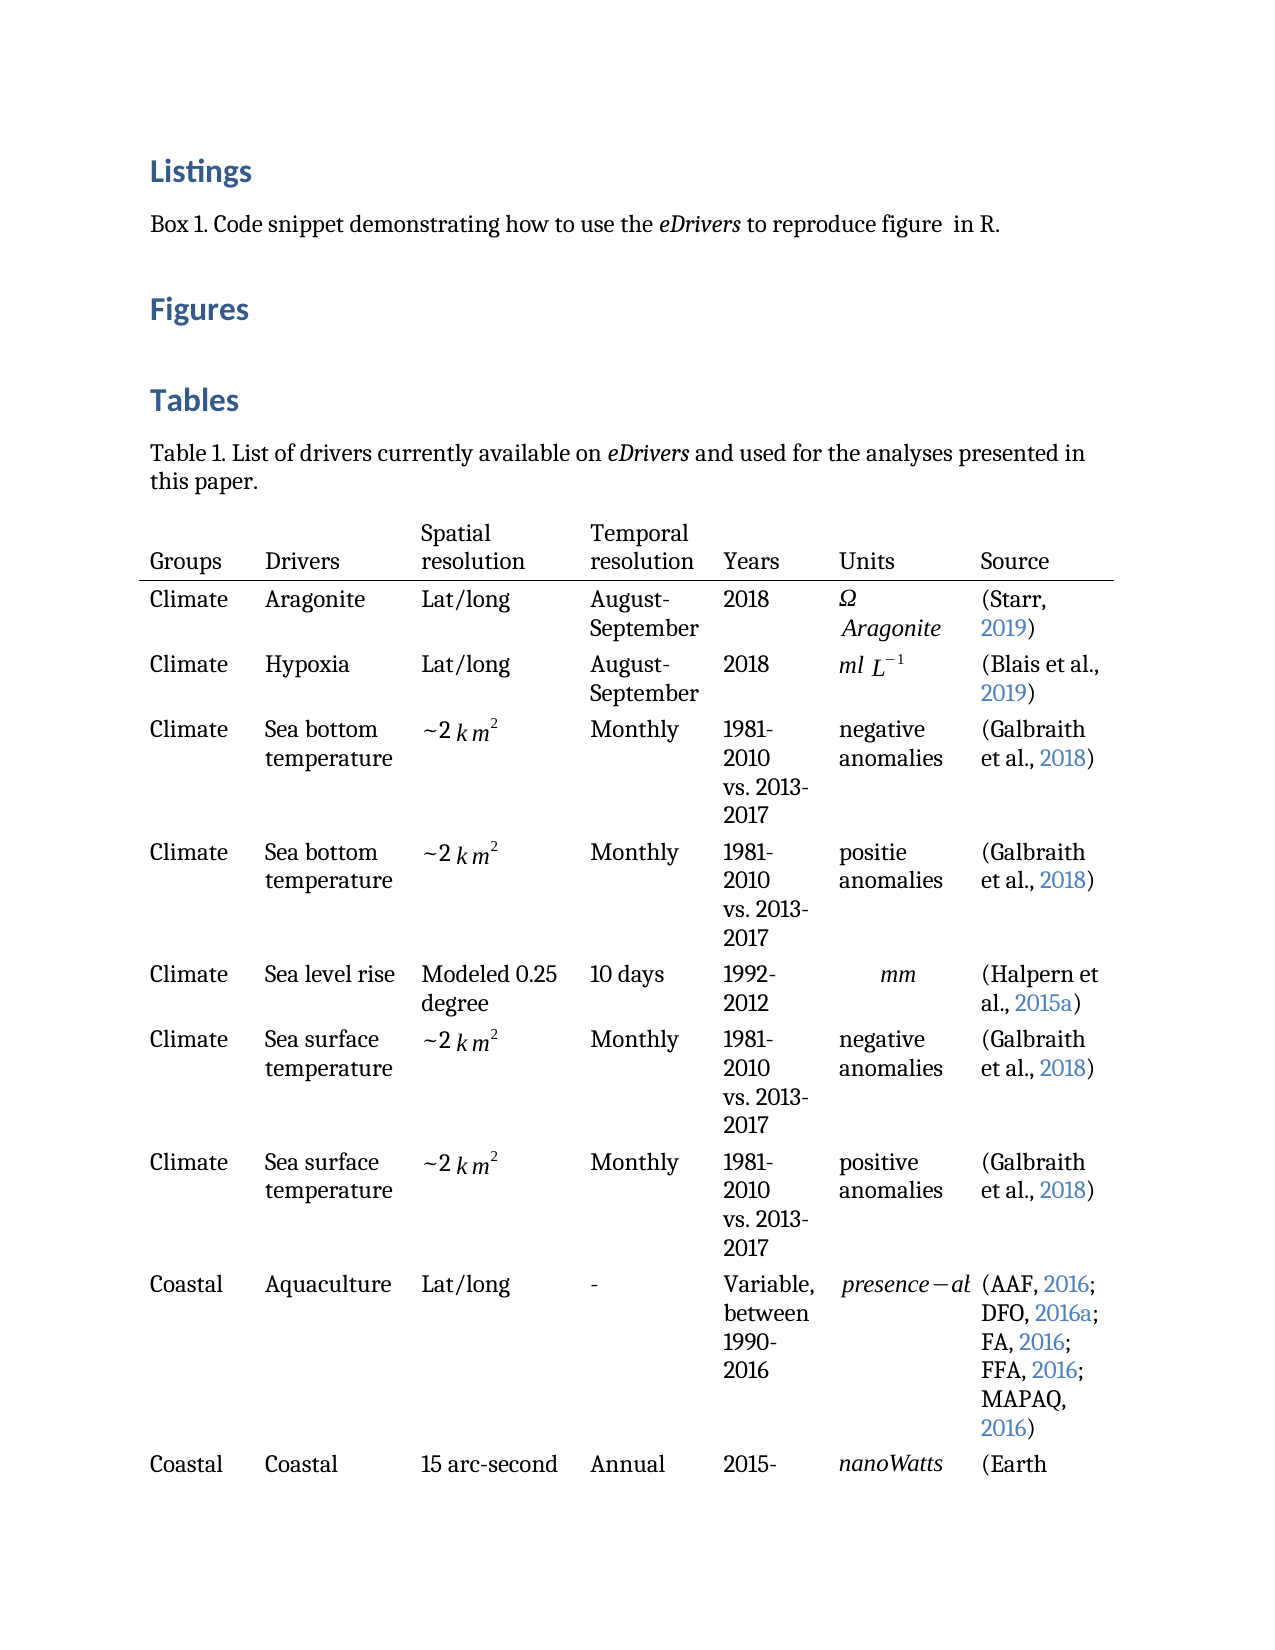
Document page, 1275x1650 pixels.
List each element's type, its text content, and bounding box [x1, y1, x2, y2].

table_cell Sea bottom temperature [254, 834, 410, 956]
table_cell Modeled 0.25 degree [410, 956, 579, 1021]
table_cell ~2 [410, 711, 579, 834]
table_cell ~2 [410, 1144, 579, 1266]
text Table 1. List of drivers currently available on eDrivers and used for the analyses presented in this paper. [150, 438, 1125, 496]
table_cell 1981-2010 vs. 2013-2017 [712, 834, 828, 956]
table_cell (Blais et al., 2019) [970, 646, 1114, 711]
table_cell negative anomalies [828, 1021, 969, 1144]
table_cell Lat/long [410, 581, 579, 646]
subtitle Figures [150, 288, 1125, 329]
table_cell Aquaculture [254, 1266, 410, 1446]
table_cell Annual [579, 1446, 712, 1482]
table_cell (Starr, 2019) [970, 581, 1114, 646]
table_header Years [712, 515, 828, 580]
table_cell [828, 1446, 969, 1482]
table_header Spatial resolution [410, 515, 579, 580]
table_header Source [970, 515, 1114, 580]
table_cell Climate [139, 581, 254, 646]
table_cell Hypoxia [254, 646, 410, 711]
table_cell [828, 581, 969, 646]
table_cell 1992-2012 [712, 956, 828, 1021]
table_cell (AAF, 2016; DFO, 2016a; FA, 2016; FFA, 2016; MAPAQ, 2016) [970, 1266, 1114, 1446]
table_header Units [828, 515, 969, 580]
table_cell Monthly [579, 1021, 712, 1144]
table_cell positive anomalies [828, 1144, 969, 1266]
table_cell ~2 [410, 1021, 579, 1144]
table_cell 10 days [579, 956, 712, 1021]
table_cell Climate [139, 1144, 254, 1266]
table_cell Climate [139, 1021, 254, 1144]
subtitle Listings [150, 150, 1125, 191]
table_cell Coastal development [254, 1446, 410, 1482]
table_cell 15 arc-second [410, 1446, 579, 1482]
table_cell Sea level rise [254, 956, 410, 1021]
table_cell ~2 [410, 834, 579, 956]
table_cell positie anomalies [828, 834, 969, 956]
table_cell Monthly [579, 1144, 712, 1266]
table_cell Sea surface temperature [254, 1021, 410, 1144]
table_cell (Galbraith et al., 2018) [970, 1144, 1114, 1266]
table_cell (Galbraith et al., 2018) [970, 711, 1114, 834]
table_cell Aragonite [254, 581, 410, 646]
table_cell Coastal [139, 1266, 254, 1446]
table_cell 1981-2010 vs. 2013-2017 [712, 711, 828, 834]
table_cell 1981-2010 vs. 2013-2017 [712, 1021, 828, 1144]
subtitle Tables [150, 379, 1125, 420]
table_cell Climate [139, 834, 254, 956]
table_header Drivers [254, 515, 410, 580]
table_cell August-September [579, 581, 712, 646]
table_cell Monthly [579, 834, 712, 956]
table_cell (Galbraith et al., 2018) [970, 1021, 1114, 1144]
text Box 1. Code snippet demonstrating how to use the eDrivers to reproduce figure in R. [150, 209, 1125, 238]
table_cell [970, 1446, 1114, 1482]
table_cell (Galbraith et al., 2018) [970, 834, 1114, 956]
table_cell 2018 [712, 646, 828, 711]
table_cell 2015-2016 [712, 1446, 828, 1482]
table_cell Climate [139, 646, 254, 711]
table_cell 1981-2010 vs. 2013-2017 [712, 1144, 828, 1266]
table_cell [828, 956, 969, 1021]
table_cell Sea surface temperature [254, 1144, 410, 1266]
table_cell negative anomalies [828, 711, 969, 834]
table_cell August-September [579, 646, 712, 711]
table_cell (Halpern et al., 2015a) [970, 956, 1114, 1021]
table_cell Climate [139, 711, 254, 834]
table_cell Climate [139, 956, 254, 1021]
table_cell Lat/long [410, 646, 579, 711]
table_cell Lat/long [410, 1266, 579, 1446]
table_cell Monthly [579, 711, 712, 834]
table_cell [828, 1266, 969, 1446]
table_cell 2018 [712, 581, 828, 646]
table_cell Sea bottom temperature [254, 711, 410, 834]
table_header Temporal resolution [579, 515, 712, 580]
table_cell [828, 646, 969, 711]
table_cell Coastal [139, 1446, 254, 1482]
table_header Groups [139, 515, 254, 580]
table_cell Variable, between 1990-2016 [712, 1266, 828, 1446]
table_cell - [579, 1266, 712, 1446]
